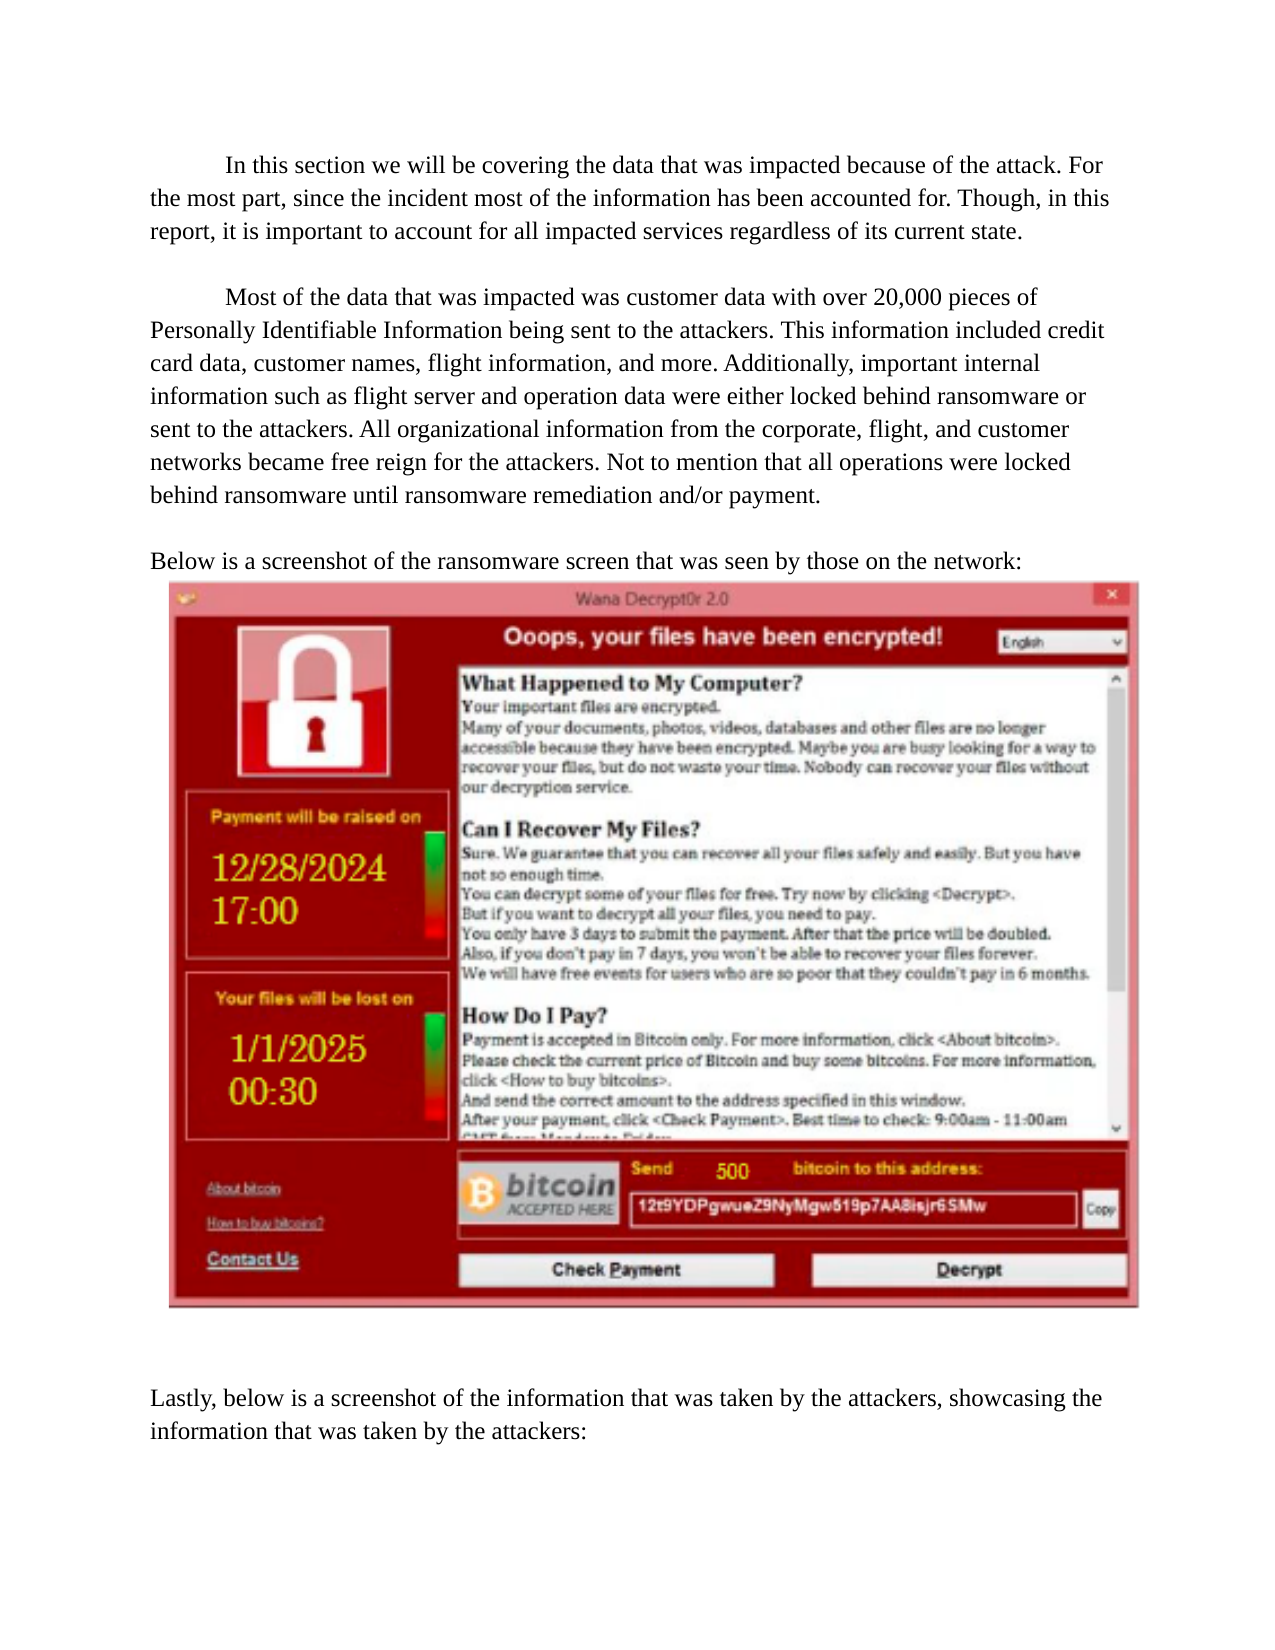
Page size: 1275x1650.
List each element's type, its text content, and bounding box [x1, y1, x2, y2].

text Lastly, below is a screenshot of the information that was taken by the attackers, showcasing the information that was taken by the attackers: [150, 1383, 1125, 1445]
text Most of the data that was impacted was customer data with over 20,000 pieces of Personally Identifiable Information being sent to the attackers. This information included credit card data, customer names, flight information, and more. Additionally, important internal information such as flight server and operation data were either locked behind ransomware or sent to the attackers. All organizational information from the corporate, flight, and customer networks became free reign for the attackers. Not to mention that all operations were locked behind ransomware until ransomware remediation and/or payment. [150, 282, 1125, 509]
text Below is a screenshot of the ransomware screen that was seen by those on the network: [150, 546, 1125, 575]
text In this section we will be covering the data that was impacted because of the attack. For the most part, since the incident most of the information has been accounted for. Though, in this report, it is important to account for all impacted services regardless of its current state. [150, 150, 1125, 245]
